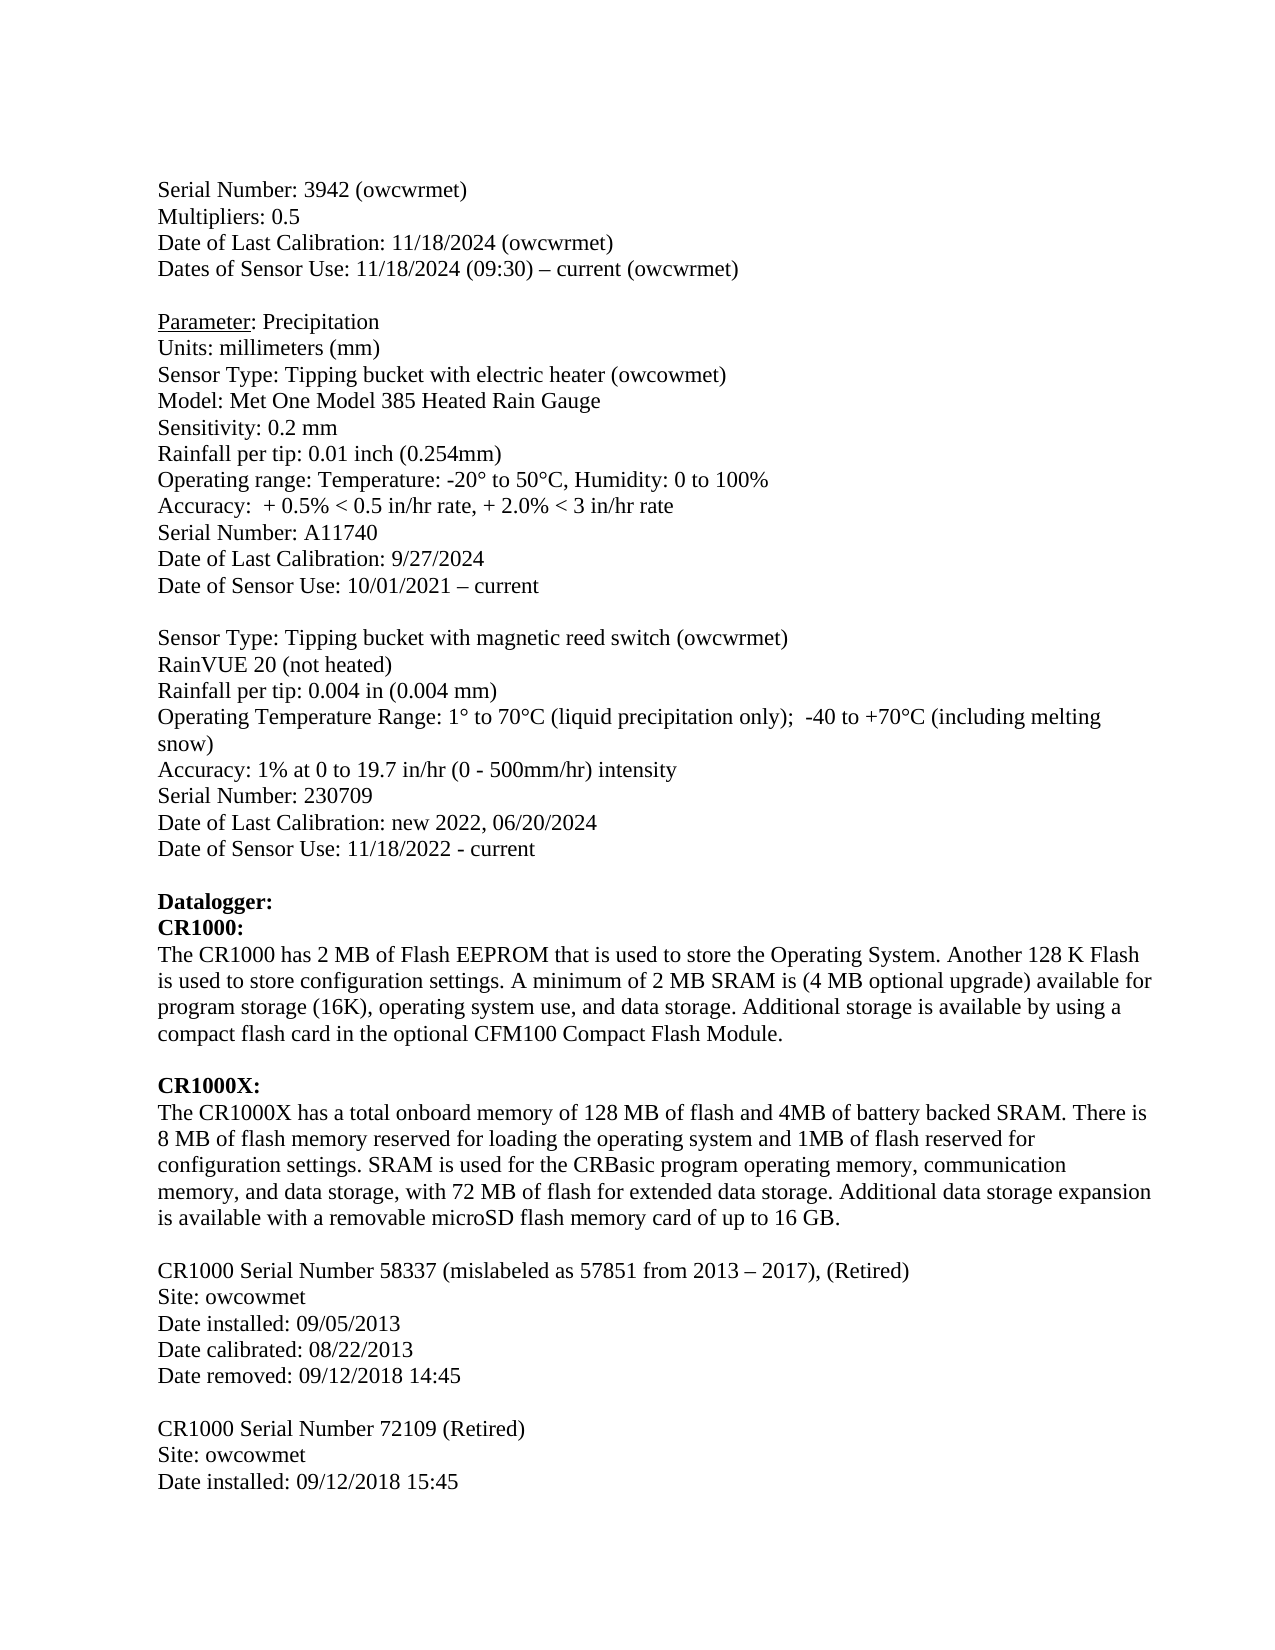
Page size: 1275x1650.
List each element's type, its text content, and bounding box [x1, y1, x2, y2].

text The CR1000 has 2 MB of Flash EEPROM that is used to store the Operating System. Another 128 K Flash is used to store configuration settings. A minimum of 2 MB SRAM is (4 MB optional upgrade) available for program storage (16K), operating system use, and data storage. Additional storage is available by using a compact flash card in the optional CFM100 Compact Flash Module. [157, 941, 1155, 1046]
text Operating Temperature Range: 1° to 70°C (liquid precipitation only); -40 to +70°C (including melting snow) [157, 703, 1155, 756]
text Date removed: 09/12/2018 14:45 [157, 1362, 1155, 1389]
text Date of Last Calibration: 11/18/2024 (owcwrmet) [157, 229, 1155, 255]
text Multipliers: 0.5 [157, 203, 1155, 229]
text Serial Number: 230709 [157, 782, 1155, 809]
text Rainfall per tip: 0.01 inch (0.254mm) [157, 440, 1155, 466]
text CR1000: [157, 914, 1155, 941]
text Date of Last Calibration: new 2022, 06/20/2024 [157, 809, 1155, 835]
text Datalogger: [157, 888, 1155, 914]
text Serial Number: 3942 (owcwrmet) [157, 176, 1155, 203]
text Date installed: 09/05/2013 [157, 1309, 1155, 1336]
text Date calibrated: 08/22/2013 [157, 1336, 1155, 1362]
text Sensor Type: Tipping bucket with electric heater (owcowmet) [157, 361, 1155, 387]
text Accuracy: 1% at 0 to 19.7 in/hr (0 - 500mm/hr) intensity [157, 756, 1155, 782]
text Site: owcowmet [157, 1283, 1155, 1309]
text Serial Number: A11740 [157, 519, 1155, 545]
text Operating range: Temperature: -20° to 50°C, Humidity: 0 to 100% [157, 466, 1155, 493]
text Rainfall per tip: 0.004 in (0.004 mm) [157, 677, 1155, 703]
text Model: Met One Model 385 Heated Rain Gauge [157, 387, 1155, 413]
text CR1000 Serial Number 58337 (mislabeled as 57851 from 2013 – 2017), (Retired) [157, 1257, 1155, 1283]
text CR1000 Serial Number 72109 (Retired) [157, 1415, 1155, 1441]
text Dates of Sensor Use: 11/18/2024 (09:30) – current (owcwrmet) [157, 255, 1155, 282]
text Date of Sensor Use: 10/01/2021 – current [157, 572, 1155, 598]
text The CR1000X has a total onboard memory of 128 MB of flash and 4MB of battery backed SRAM. There is 8 MB of flash memory reserved for loading the operating system and 1MB of flash reserved for configuration settings. SRAM is used for the CRBasic program operating memory, communication memory, and data storage, with 72 MB of flash for extended data storage. Additional data storage expansion is available with a removable microSD flash memory card of up to 16 GB. [157, 1099, 1155, 1231]
text Accuracy: + 0.5% < 0.5 in/hr rate, + 2.0% < 3 in/hr rate [157, 493, 1155, 519]
text Sensitivity: 0.2 mm [157, 413, 1155, 440]
text Sensor Type: Tipping bucket with magnetic reed switch (owcwrmet) [157, 624, 1155, 651]
text Parameter: Precipitation [157, 308, 1155, 334]
text Date of Last Calibration: 9/27/2024 [157, 545, 1155, 572]
text Units: millimeters (mm) [157, 334, 1155, 361]
text Site: owcowmet [157, 1441, 1155, 1468]
text CR1000X: [157, 1072, 1155, 1099]
text Date of Sensor Use: 11/18/2022 - current [157, 835, 1155, 862]
text Date installed: 09/12/2018 15:45 [157, 1468, 1155, 1494]
text RainVUE 20 (not heated) [157, 651, 1155, 677]
